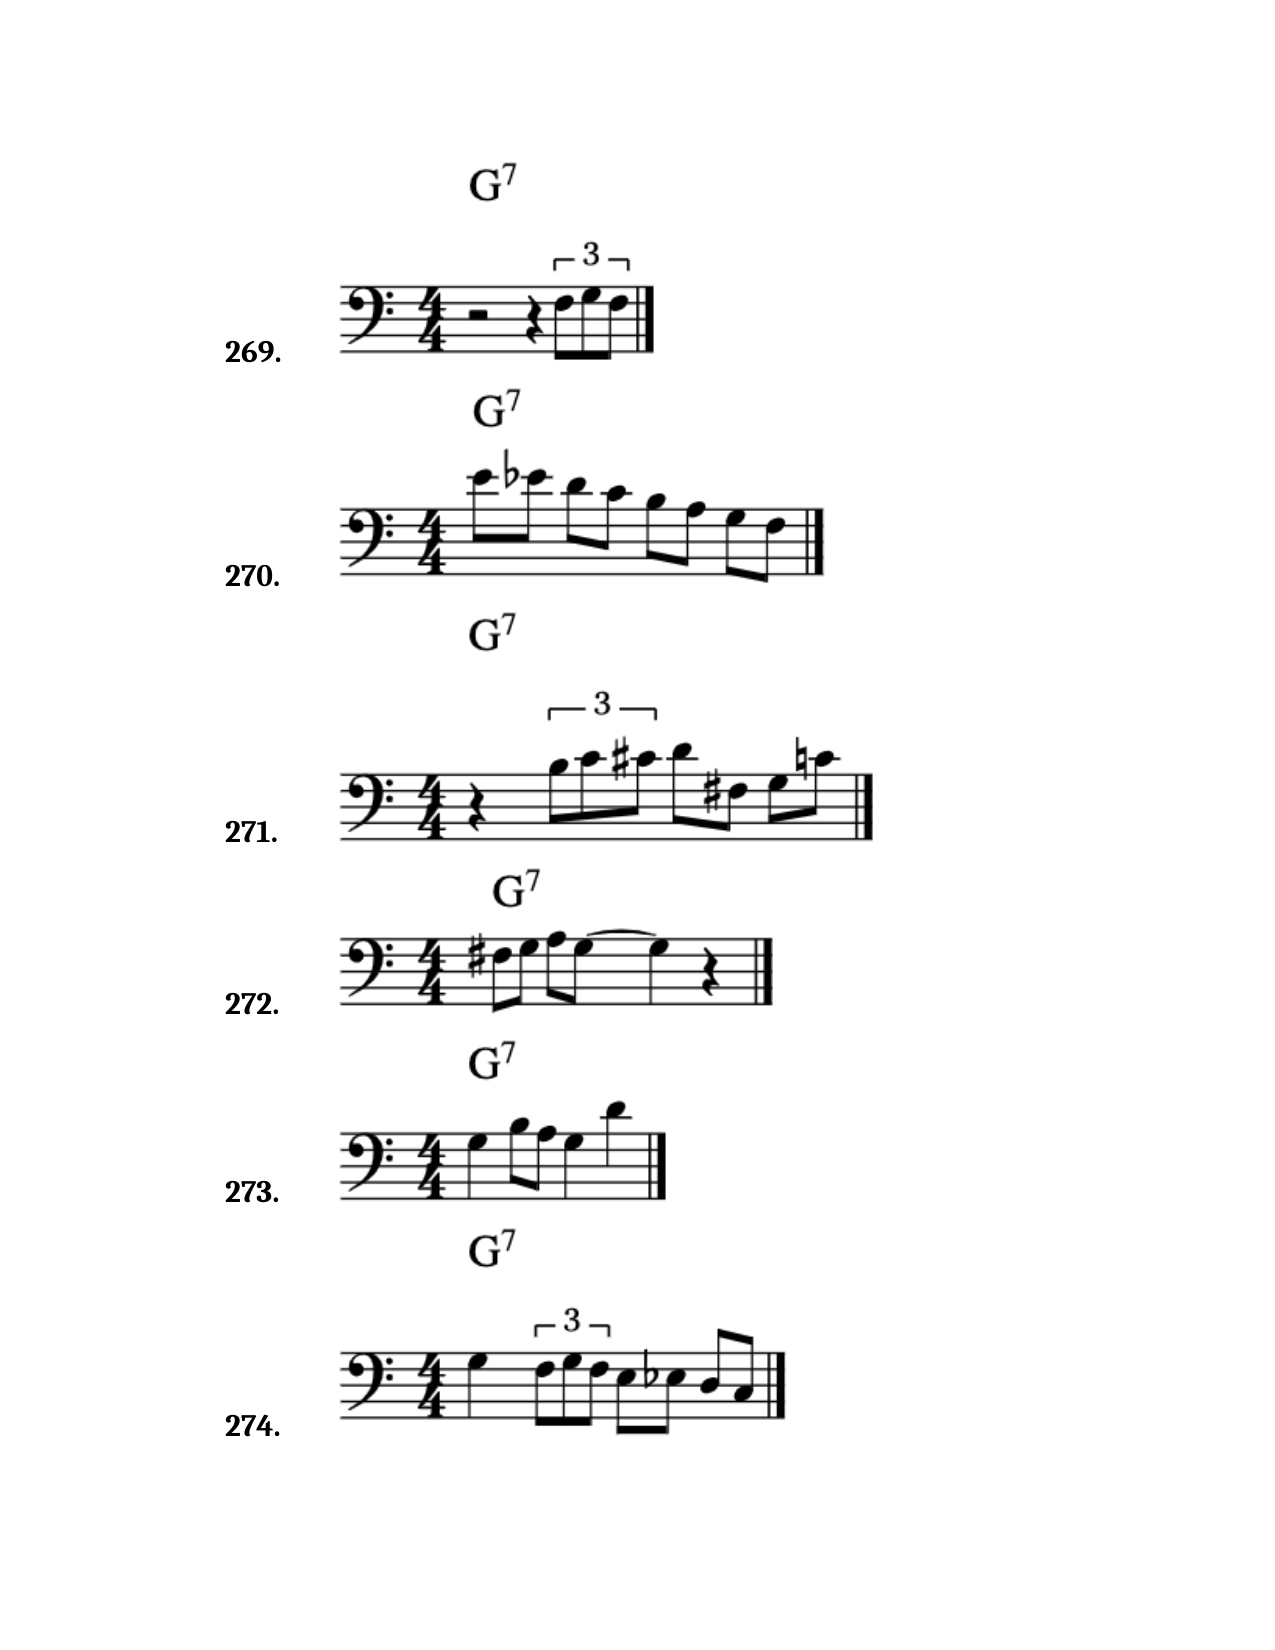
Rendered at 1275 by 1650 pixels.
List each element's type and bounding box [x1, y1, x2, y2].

picture [337, 150, 657, 363]
picture [337, 599, 876, 843]
picture [337, 1215, 788, 1437]
picture [337, 856, 775, 1015]
picture [337, 375, 826, 586]
picture [337, 1027, 669, 1203]
